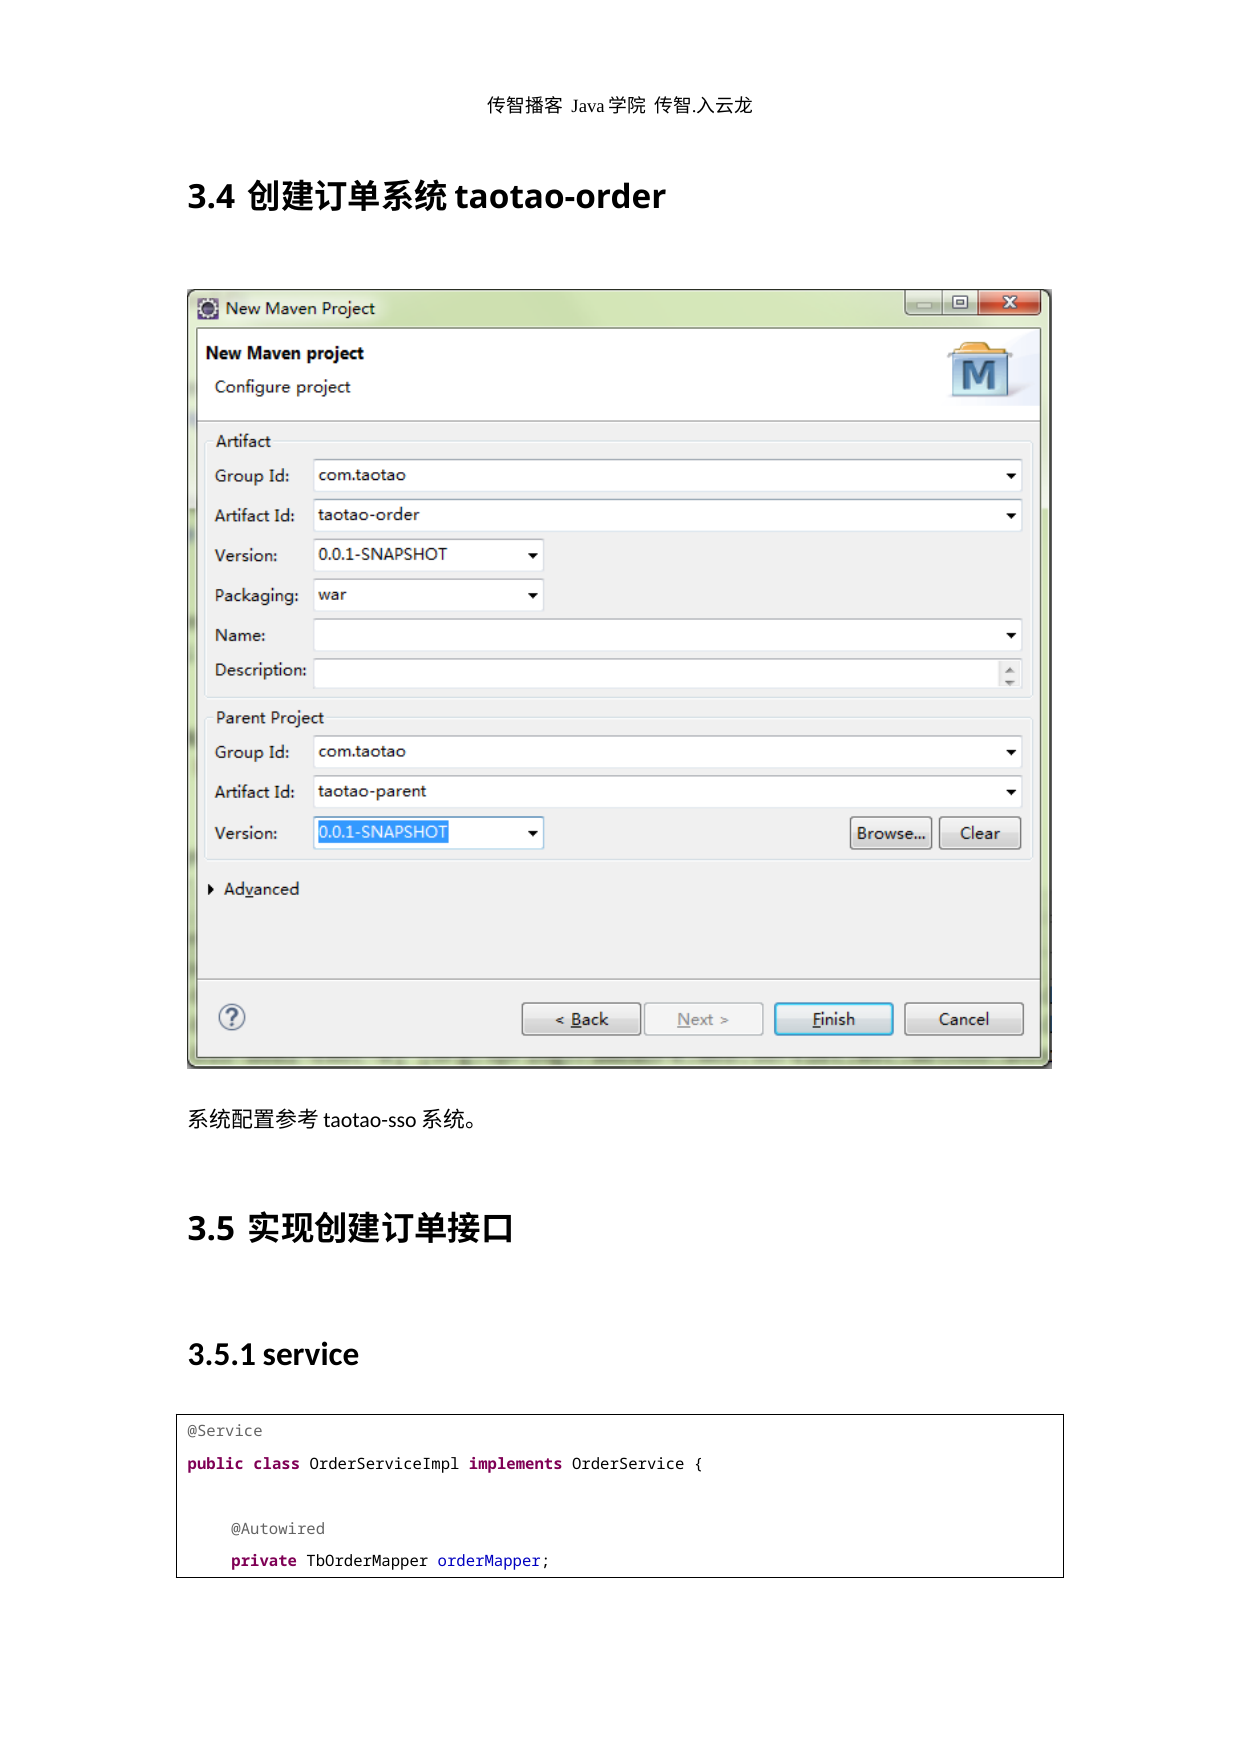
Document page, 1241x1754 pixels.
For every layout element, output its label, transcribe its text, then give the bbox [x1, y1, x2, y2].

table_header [177, 1415, 1063, 1577]
subtitle 实现创建订单接口 [187, 1194, 1053, 1259]
subtitle 创建订单系统taotao-order [187, 162, 1053, 227]
subtitle service [187, 1321, 1053, 1386]
text 系统配置参考taotao-sso系统。 [187, 1102, 1053, 1134]
picture [187, 289, 1052, 1069]
